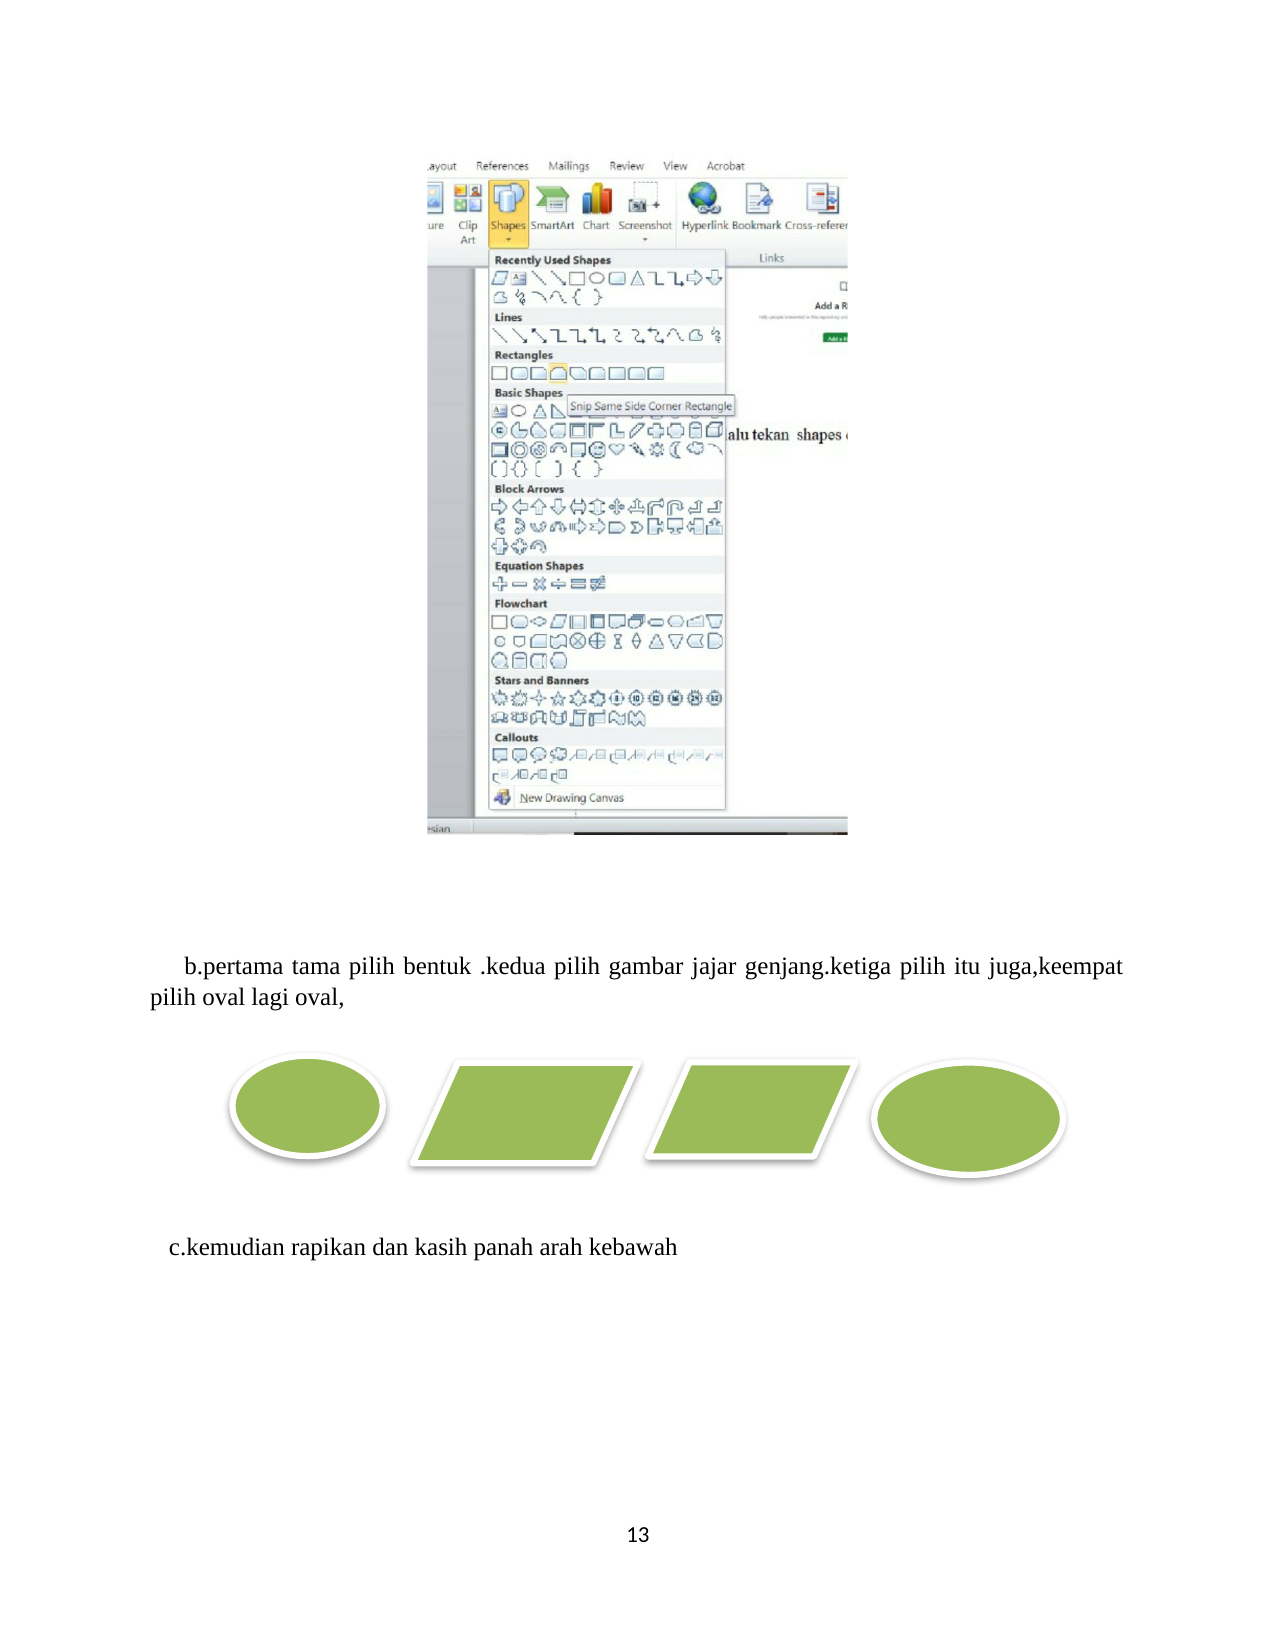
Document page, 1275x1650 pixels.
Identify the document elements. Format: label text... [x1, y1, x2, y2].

picture [427, 150, 848, 835]
text c.kemudian rapikan dan kasih panah arah kebawah [150, 1232, 1125, 1261]
text b.pertama tama pilih bentuk .kedua pilih gambar jajar genjang.ketiga pilih itu juga,keempat pilih oval lagi oval, [150, 951, 1125, 1011]
